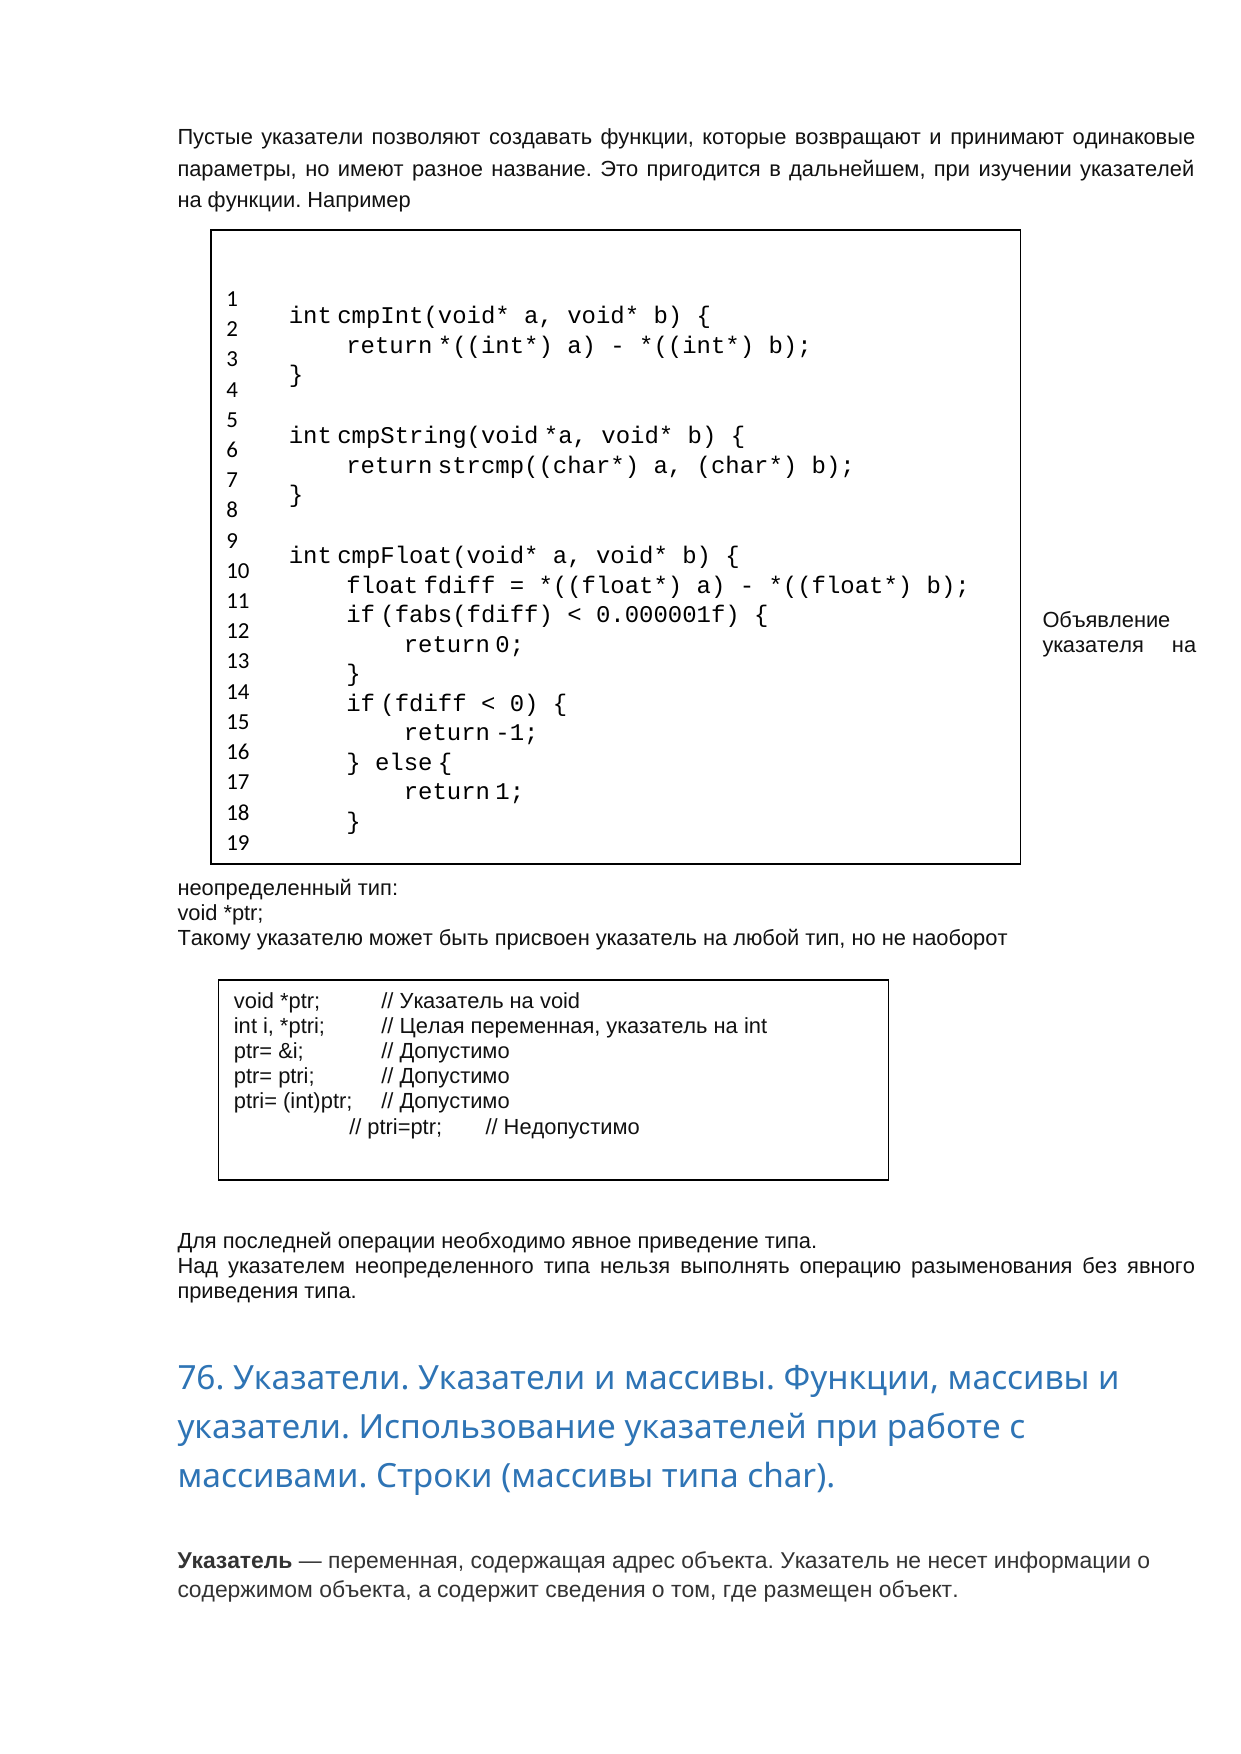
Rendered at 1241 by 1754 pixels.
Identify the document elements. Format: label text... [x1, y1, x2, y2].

text Пустые указатели позволяют создавать функции, которые возвращают и принимают одинаковые параметры, но имеют разное название. Это пригодится в дальнейшем, при изучении указателей на функции. Например [177, 118, 1196, 212]
text Объявление указателя на неопределенный тип: [177, 607, 1196, 900]
text void *ptr; [177, 900, 1196, 925]
subtitle 76. Указатели. Указатели и массивы. Функции, массивы и указатели. Использование указателей при работе с массивами. Строки (массивы типа char). [177, 1354, 1196, 1497]
text Указатель — переменная, содержащая адрес объекта. Указатель не несет информации о содержимом объекта, а содержит сведения о том, где размещен объект. [177, 1547, 1196, 1602]
text Над указателем неопределенного типа нельзя выполнять операцию разыменования без явного приведения типа. [177, 1253, 1196, 1303]
text Для последней операции необходимо явное приведение типа. [177, 1228, 1196, 1253]
text Такому указателю может быть присвоен указатель на любой тип, но не наоборот [177, 925, 1196, 951]
